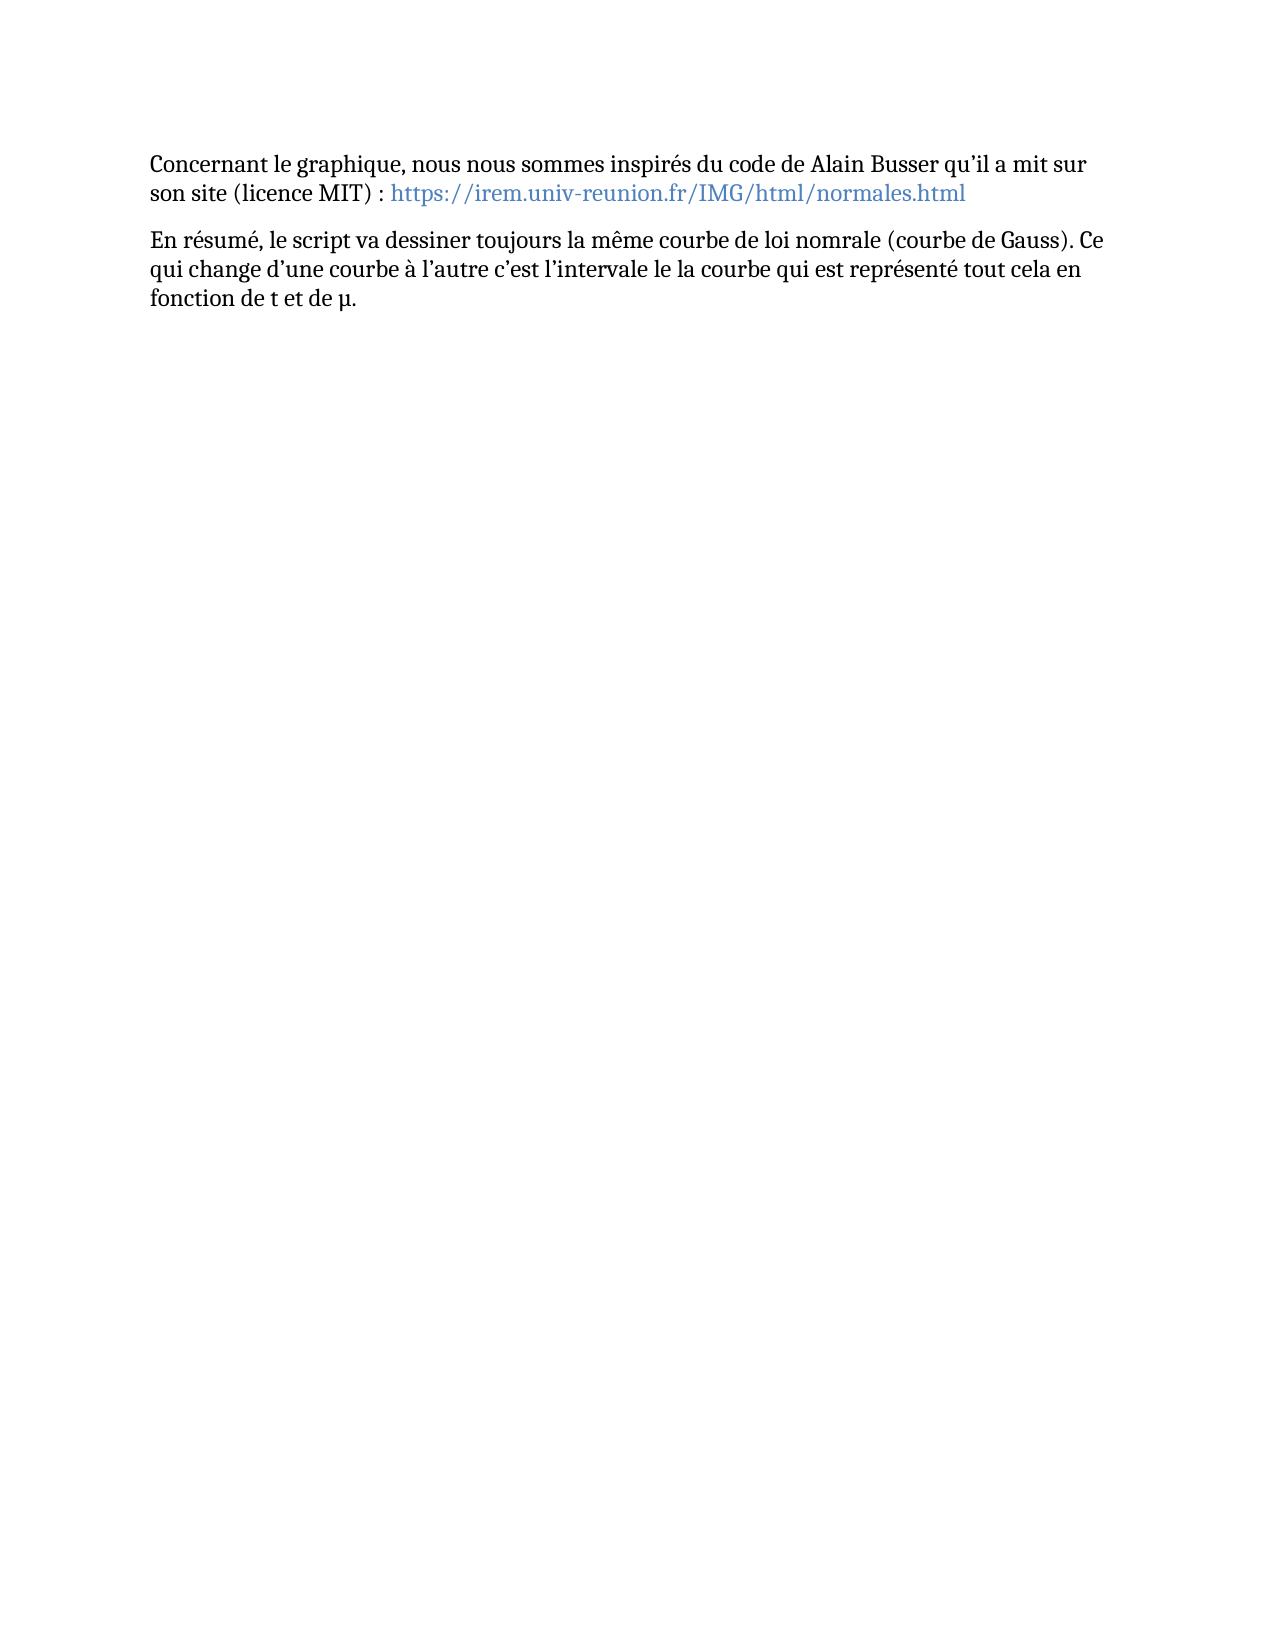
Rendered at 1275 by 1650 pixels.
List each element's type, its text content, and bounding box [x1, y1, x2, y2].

text En résumé, le script va dessiner toujours la même courbe de loi nomrale (courbe de Gauss). Ce qui change d’une courbe à l’autre c’est l’intervale le la courbe qui est représenté tout cela en fonction de t et de µ. [150, 226, 1125, 312]
text Concernant le graphique, nous nous sommes inspirés du code de Alain Busser qu’il a mit sur son site (licence MIT) : https://irem.univ-reunion.fr/IMG/html/normales.html [150, 150, 1125, 207]
